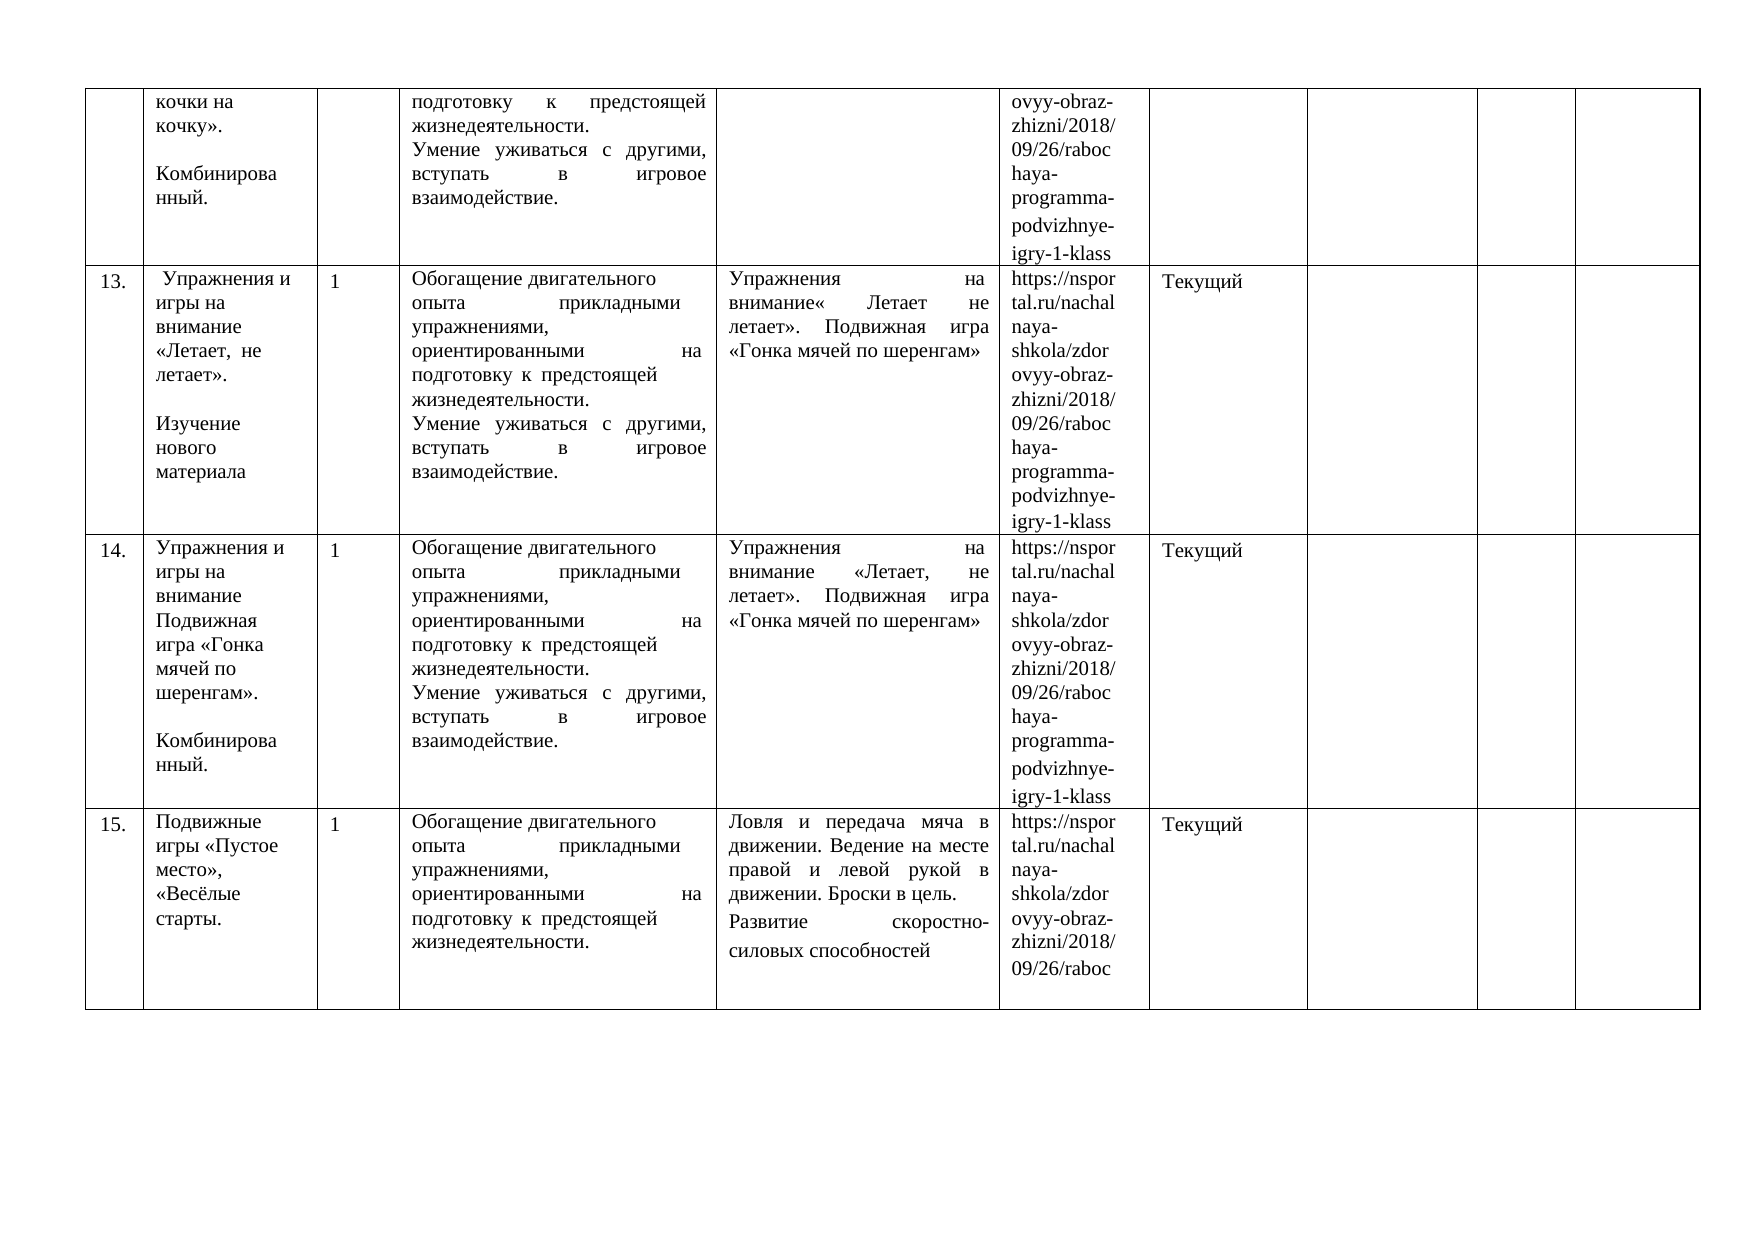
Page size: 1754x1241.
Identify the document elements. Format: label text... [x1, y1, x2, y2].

table_cell 14. [86, 535, 143, 808]
table_cell Упражнения и игры на внимание «Летает, не летает». Изучение нового материала [144, 266, 317, 534]
table_header [86, 89, 143, 265]
table_cell 13. [86, 266, 143, 534]
table_header [318, 89, 399, 265]
table_cell Ловля и передача мяча в движении. Ведение на месте правой и левой рукой в движении. Броски в цель. Развитие скоростно- силовых способностей [717, 809, 999, 1009]
table_header ovyy-obraz- zhizni/2018/ 09/26/raboc haya- programma- podvizhnye- igry-1-klass [1000, 89, 1149, 265]
table_cell [1308, 266, 1477, 534]
table_cell [1308, 535, 1477, 808]
table_cell [1478, 266, 1575, 534]
table_cell https://nspor tal.ru/nachal naya- shkola/zdor ovyy-obraz- zhizni/2018/ 09/26/raboc haya- programma- podvizhnye- igry-1-klass [1000, 535, 1149, 808]
table_cell [1576, 809, 1699, 1009]
table_cell [1576, 535, 1699, 808]
table_header [1576, 89, 1699, 265]
table_cell 15. [86, 809, 143, 1009]
table_header [717, 89, 999, 265]
table_cell Обогащение двигательного опыта прикладными упражнениями, ориентированными на подготовку к предстоящей жизнедеятельности. [400, 809, 716, 1009]
table_header [1478, 89, 1575, 265]
table_cell Текущий [1150, 535, 1307, 808]
table_header [1150, 89, 1307, 265]
table_cell Упражнения на внимание «Летает, не летает». Подвижная игра «Гонка мячей по шеренгам» [717, 535, 999, 808]
table_cell 1 [318, 535, 399, 808]
table_cell Упражнения на внимание« Летает не летает». Подвижная игра «Гонка мячей по шеренгам» [717, 266, 999, 534]
table_cell [1576, 266, 1699, 534]
table_cell [1478, 535, 1575, 808]
table_cell Текущий [1150, 266, 1307, 534]
table_cell Обогащение двигательного опыта прикладными упражнениями, ориентированными на подготовку к предстоящей жизнедеятельности. Умение уживаться с другими, вступать в игровое взаимодействие. [400, 535, 716, 808]
table_header кочки на кочку». Комбинирова нный. [144, 89, 317, 265]
table_cell 1 [318, 809, 399, 1009]
table_cell Упражнения и игры на внимание Подвижная игра «Гонка мячей по шеренгам». Комбинирова нный. [144, 535, 317, 808]
table_cell https://nspor tal.ru/nachal naya- shkola/zdor ovyy-obraz- zhizni/2018/ 09/26/raboc [1000, 809, 1149, 1009]
table_header подготовку к предстоящей жизнедеятельности. Умение уживаться с другими, вступать в игровое взаимодействие. [400, 89, 716, 265]
table_cell 1 [318, 266, 399, 534]
table_cell [1478, 809, 1575, 1009]
table_cell Подвижные игры «Пустое место», «Весёлые старты. [144, 809, 317, 1009]
table_cell Текущий [1150, 809, 1307, 1009]
table_cell Обогащение двигательного опыта прикладными упражнениями, ориентированными на подготовку к предстоящей жизнедеятельности. Умение уживаться с другими, вступать в игровое взаимодействие. [400, 266, 716, 534]
table_cell [1308, 809, 1477, 1009]
table_header [1308, 89, 1477, 265]
table_cell https://nspor tal.ru/nachal naya- shkola/zdor ovyy-obraz- zhizni/2018/ 09/26/raboc haya- programma- podvizhnye- igry-1-klass [1000, 266, 1149, 534]
